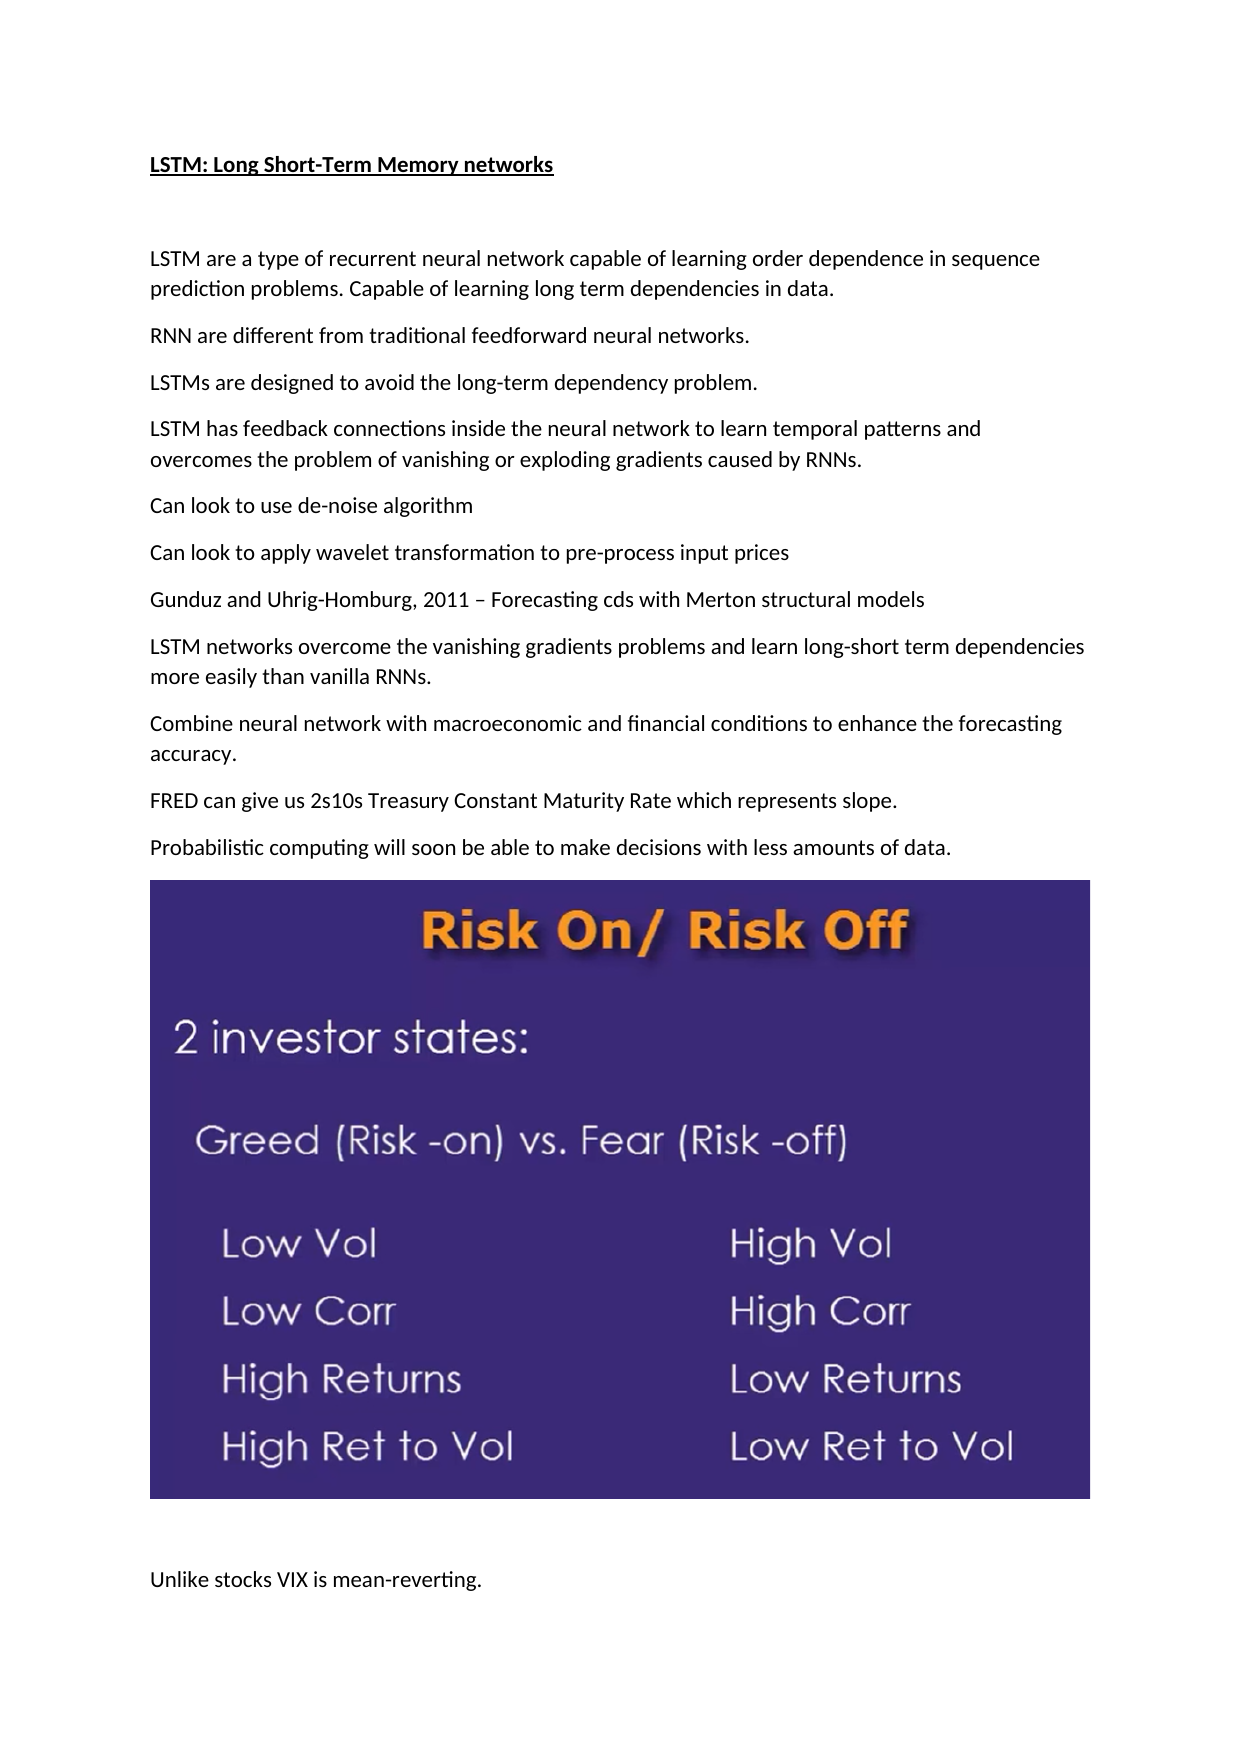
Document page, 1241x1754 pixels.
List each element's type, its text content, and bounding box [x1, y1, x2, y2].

text LSTM has feedback connections inside the neural network to learn temporal patterns and overcomes the problem of vanishing or exploding gradients caused by RNNs. [150, 414, 1090, 473]
text LSTM are a type of recurrent neural network capable of learning order dependence in sequence prediction problems. Capable of learning long term dependencies in data. [150, 244, 1090, 302]
text Can look to apply wavelet transformation to pre-process input prices [150, 538, 1090, 567]
text FRED can give us 2s10s Treasury Constant Maturity Rate which represents slope. [150, 786, 1090, 814]
picture [150, 880, 1091, 1499]
text LSTM: Long Short-Term Memory networks [150, 150, 1090, 178]
text Unlike stocks VIX is mean-reverting. [150, 1565, 1090, 1593]
text Probabilistic computing will soon be able to make decisions with less amounts of data. [150, 833, 1090, 861]
text LSTMs are designed to avoid the long-term dependency problem. [150, 368, 1090, 396]
text LSTM networks overcome the vanishing gradients problems and learn long-short term dependencies more easily than vanilla RNNs. [150, 632, 1090, 691]
text Can look to use de-noise algorithm [150, 492, 1090, 520]
text RNN are different from traditional feedforward neural networks. [150, 321, 1090, 349]
text Combine neural network with macroeconomic and financial conditions to enhance the forecasting accuracy. [150, 709, 1090, 768]
text Gunduz and Uhrig-Homburg, 2011 – Forecasting cds with Merton structural models [150, 585, 1090, 613]
